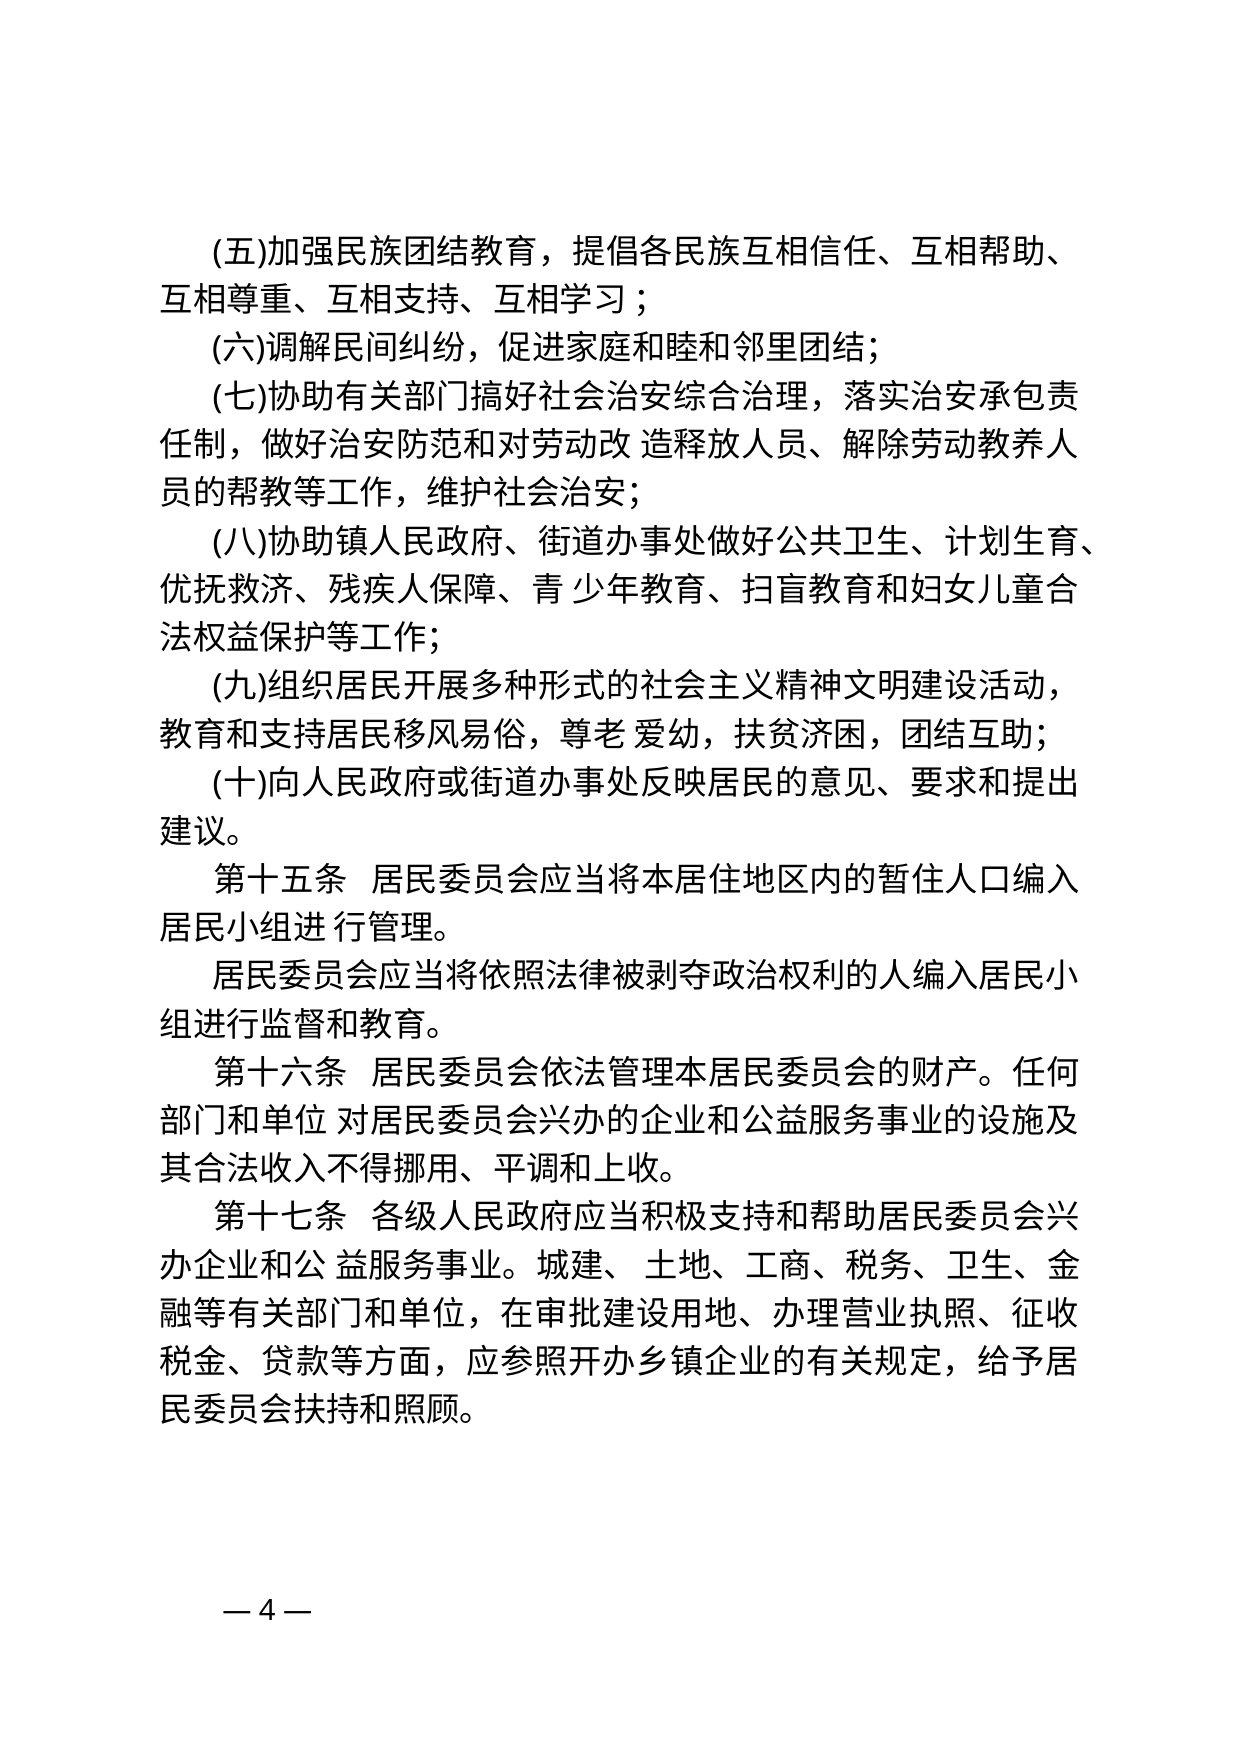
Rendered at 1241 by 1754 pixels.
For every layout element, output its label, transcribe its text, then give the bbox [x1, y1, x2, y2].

text 第十七条 各级人民政府应当积极支持和帮助居民委员会兴办企业和公 益服务事业。城建、 土地、工商、税务、卫生、金融等有关部门和单位，在审批建设用地、办理营业执照、征收 税金、贷款等方面，应参照开办乡镇企业的有关规定，给予居民委员会扶持和照顾。 [159, 1190, 1081, 1431]
text (八)协助镇人民政府、街道办事处做好公共卫生、计划生育、优抚救济、残疾人保障、青 少年教育、扫盲教育和妇女儿童合法权益保护等工作； [159, 514, 1081, 659]
text 居民委员会应当将依照法律被剥夺政治权利的人编入居民小组进行监督和教育。 [159, 949, 1081, 1046]
text (九)组织居民开展多种形式的社会主义精神文明建设活动，教育和支持居民移风易俗，尊老 爱幼，扶贫济困，团结互助； [159, 659, 1081, 756]
text (七)协助有关部门搞好社会治安综合治理，落实治安承包责任制，做好治安防范和对劳动改 造释放人员、解除劳动教养人员的帮教等工作，维护社会治安； [159, 369, 1081, 514]
text (五)加强民族团结教育，提倡各民族互相信任、互相帮助、互相尊重、互相支持、互相学习 ； [159, 224, 1081, 321]
text 第十六条 居民委员会依法管理本居民委员会的财产。任何部门和单位 对居民委员会兴办的企业和公益服务事业的设施及其合法收入不得挪用、平调和上收。 [159, 1046, 1081, 1190]
text (十)向人民政府或街道办事处反映居民的意见、要求和提出建议。 [159, 756, 1081, 853]
text 第十五条 居民委员会应当将本居住地区内的暂住人口编入居民小组进 行管理。 [159, 853, 1081, 949]
text (六)调解民间纠纷，促进家庭和睦和邻里团结； [159, 321, 1081, 369]
